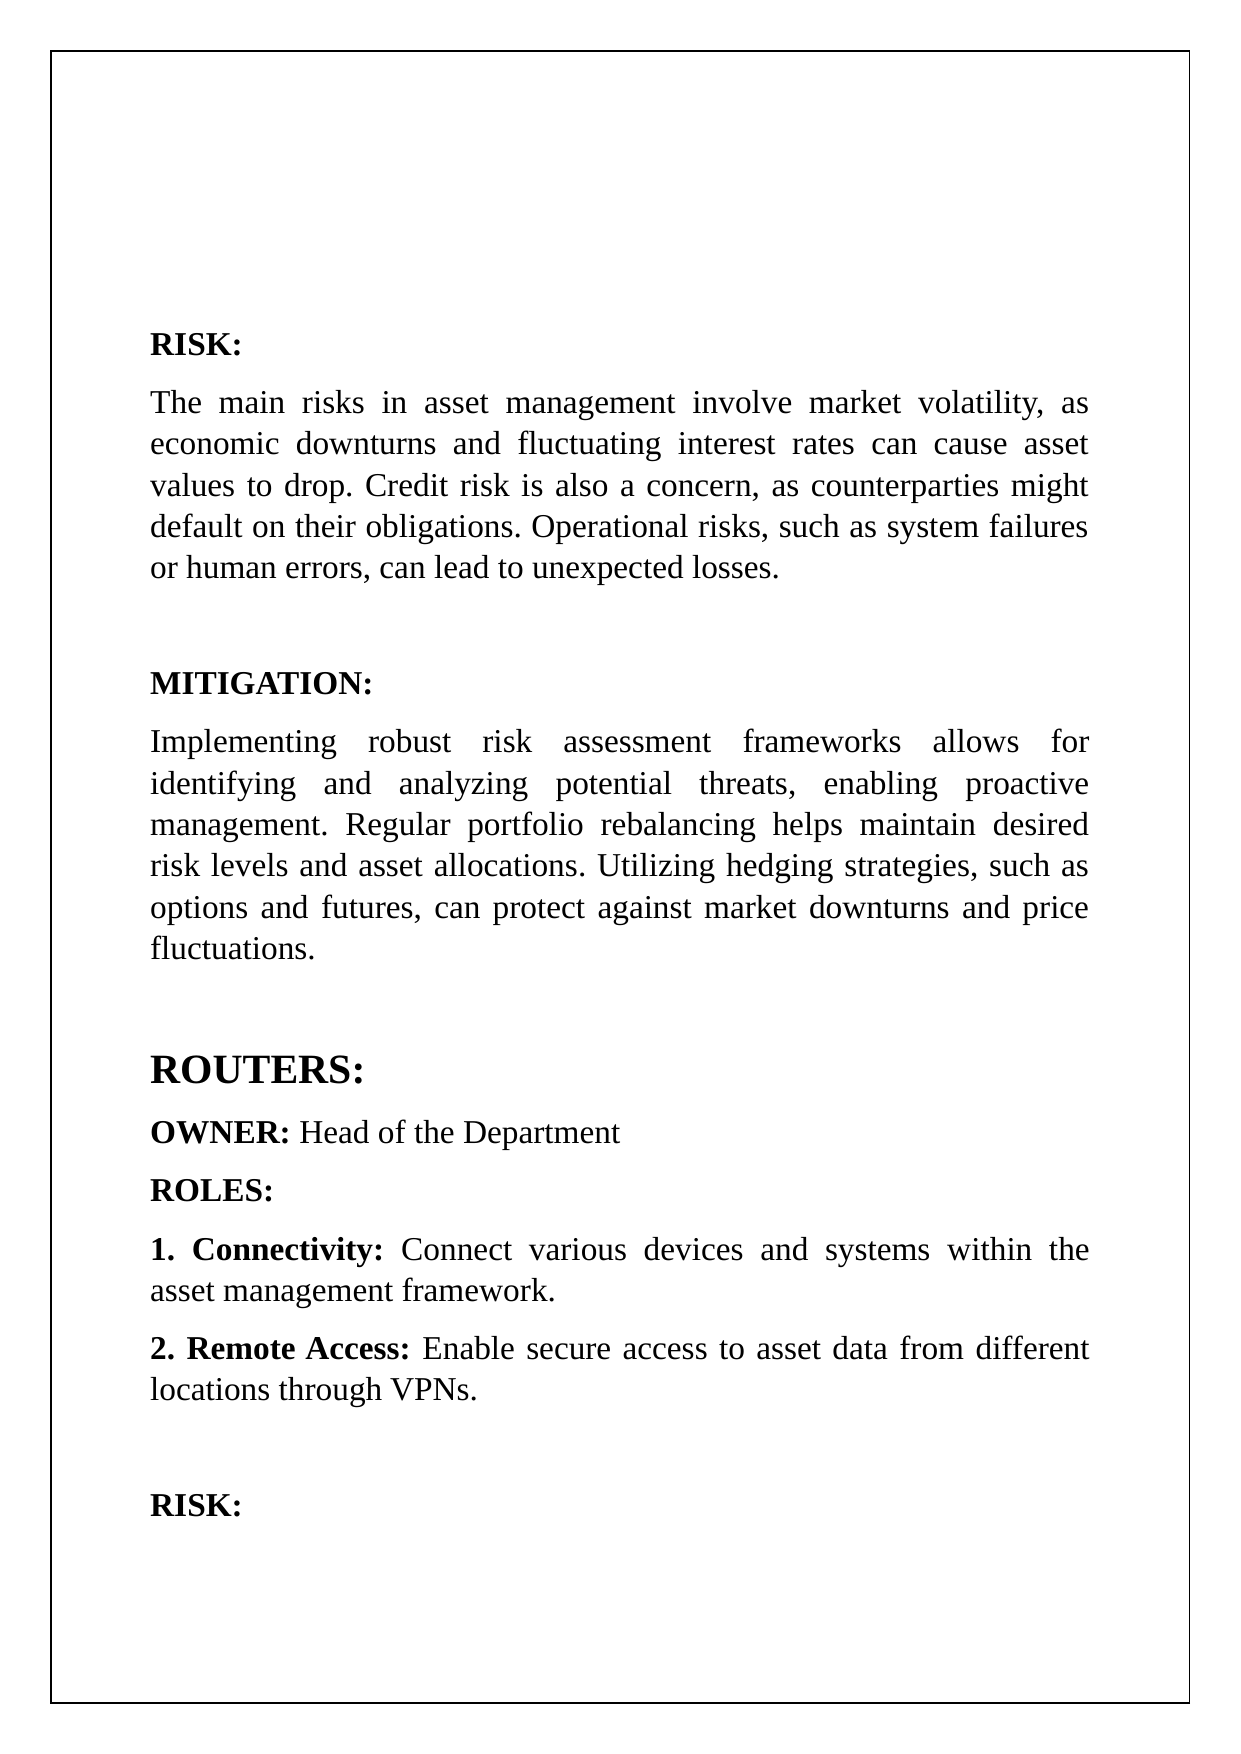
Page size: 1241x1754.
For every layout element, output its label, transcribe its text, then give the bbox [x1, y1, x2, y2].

text 2. Remote Access: Enable secure access to asset data from different locations through VPNs. [150, 1328, 1090, 1408]
text 1. Connectivity: Connect various devices and systems within the asset management framework. [150, 1229, 1090, 1308]
text RISK: [150, 324, 1090, 362]
text RISK: [150, 1486, 1090, 1524]
text The main risks in asset management involve market volatility, as economic downturns and fluctuating interest rates can cause asset values to drop. Credit risk is also a concern, as counterparties might default on their obligations. Operational risks, such as system failures or human errors, can lead to unexpected losses. [150, 382, 1090, 586]
text MITIGATION: [150, 663, 1090, 702]
text ROUTERS: [150, 1044, 1090, 1092]
text Implementing robust risk assessment frameworks allows for identifying and analyzing potential threats, enabling proactive management. Regular portfolio rebalancing helps maintain desired risk levels and asset allocations. Utilizing hedging strategies, such as options and futures, can protect against market downturns and price fluctuations. [150, 722, 1090, 967]
text OWNER: Head of the Department [150, 1113, 1090, 1151]
text ROLES: [150, 1171, 1090, 1209]
